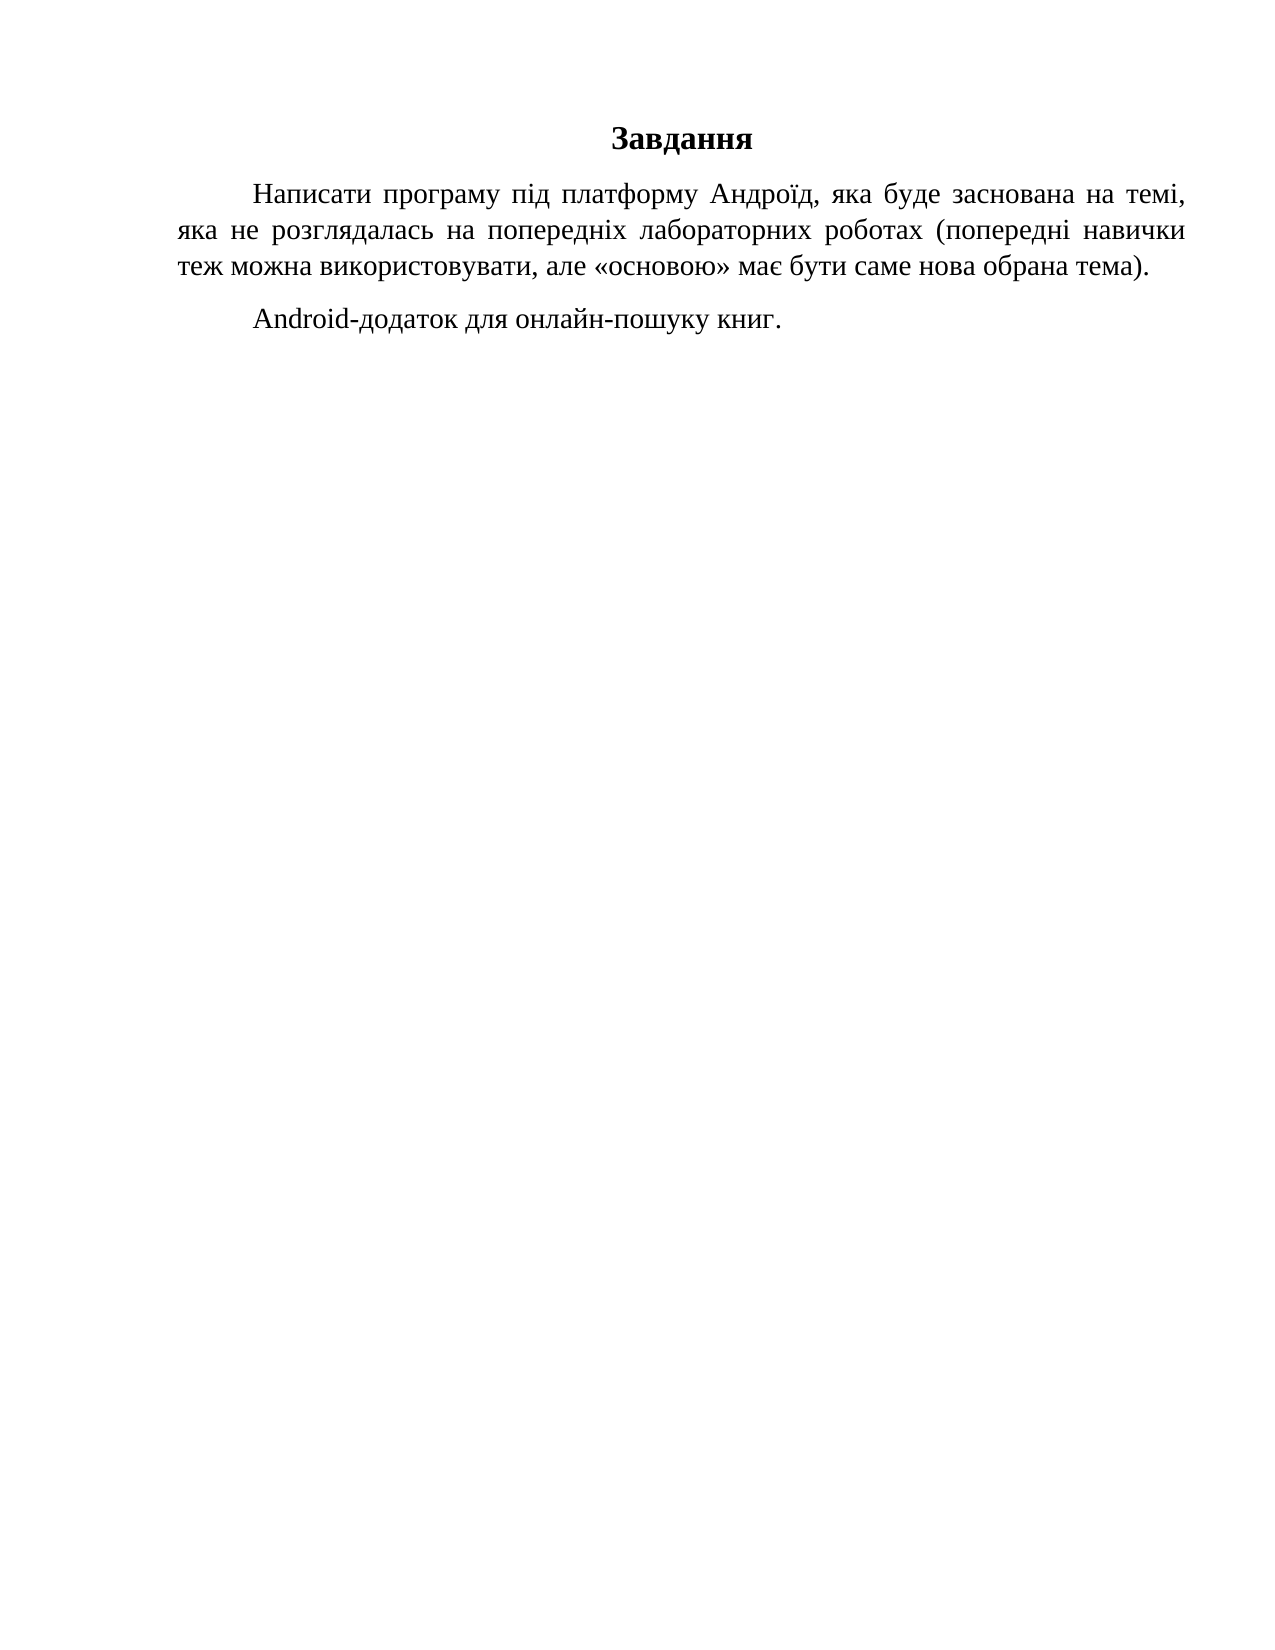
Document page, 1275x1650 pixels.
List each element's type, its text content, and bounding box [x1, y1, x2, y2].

text Завдання [177, 118, 1186, 156]
text Android-додаток для онлайн-пошуку книг. [177, 301, 1186, 335]
text Написати програму під платформу Андроїд, яка буде заснована на темі, яка не розглядалась на попередніх лабораторних роботах (попередні навички теж можна використовувати, але «основою» має бути саме нова обрана тема). [177, 176, 1186, 282]
